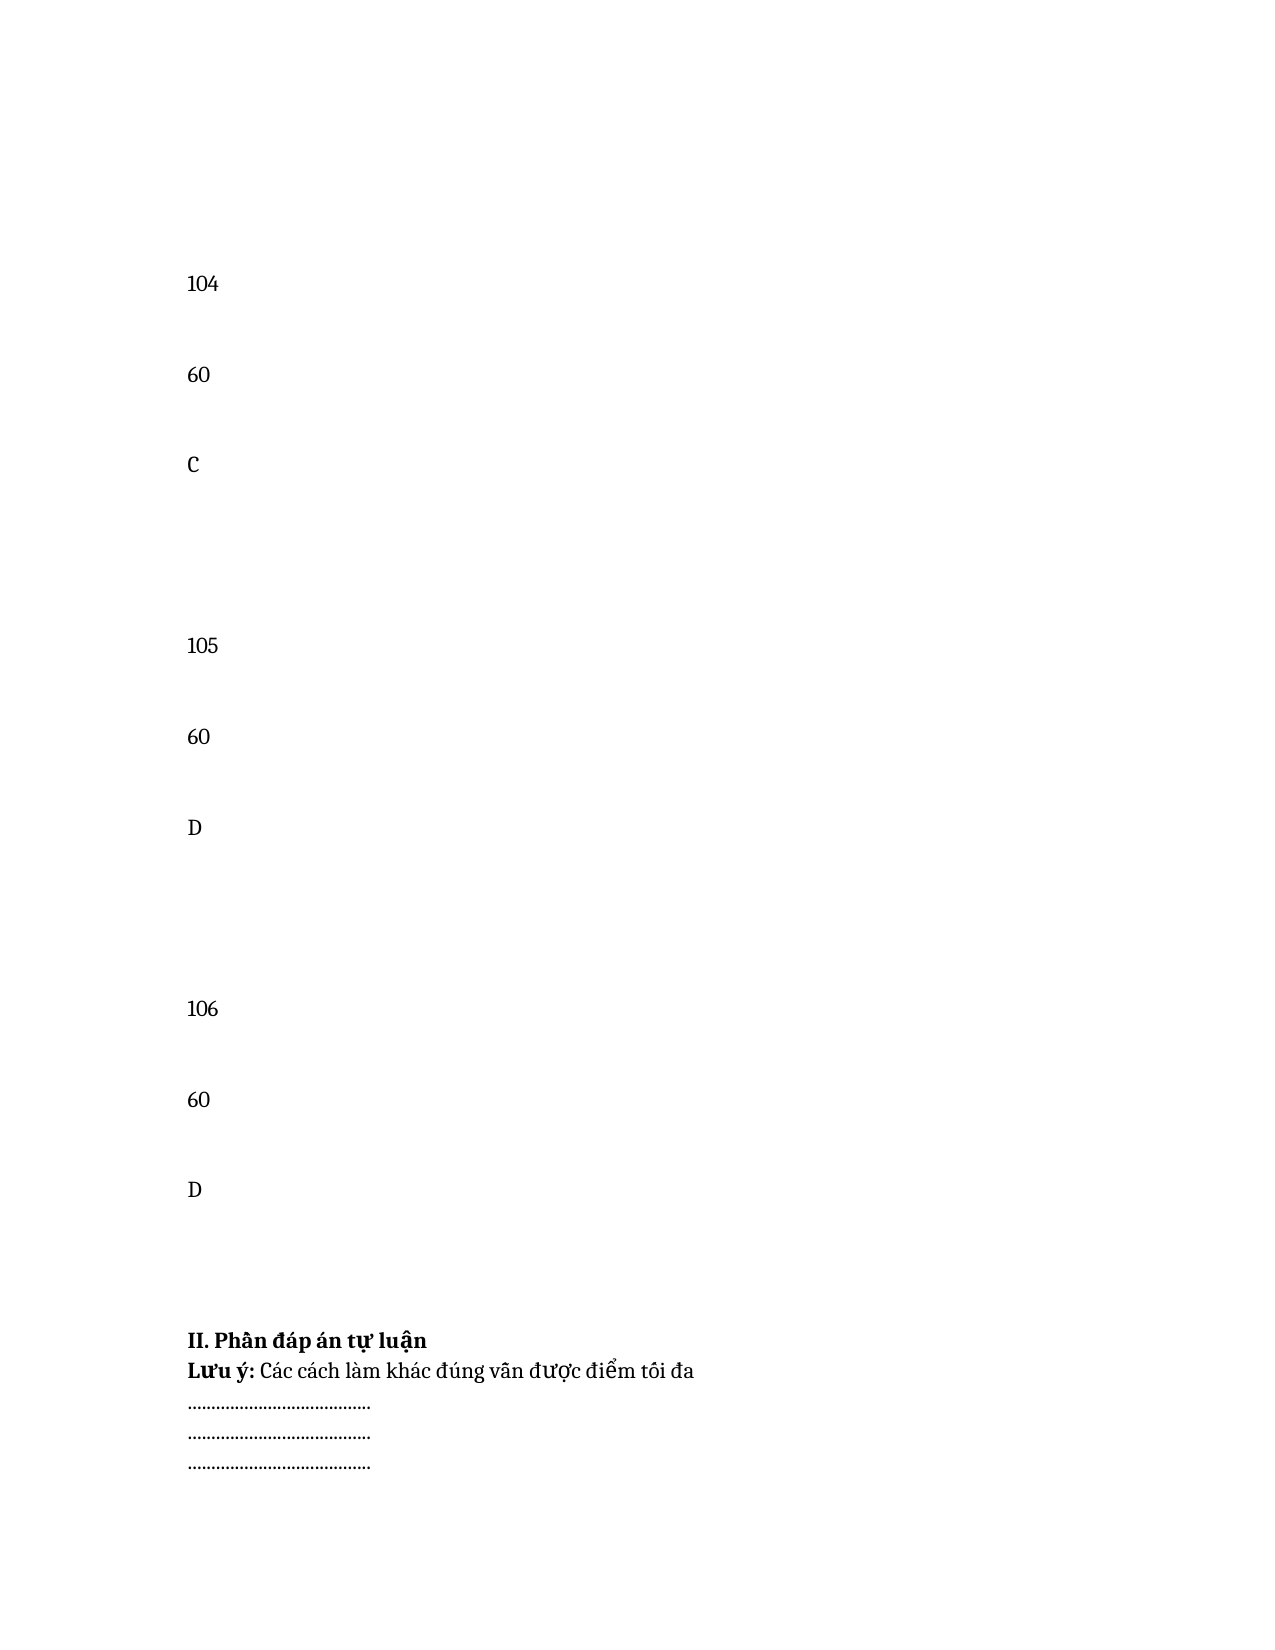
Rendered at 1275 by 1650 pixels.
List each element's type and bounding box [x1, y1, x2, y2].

text [187, 150, 1087, 1475]
